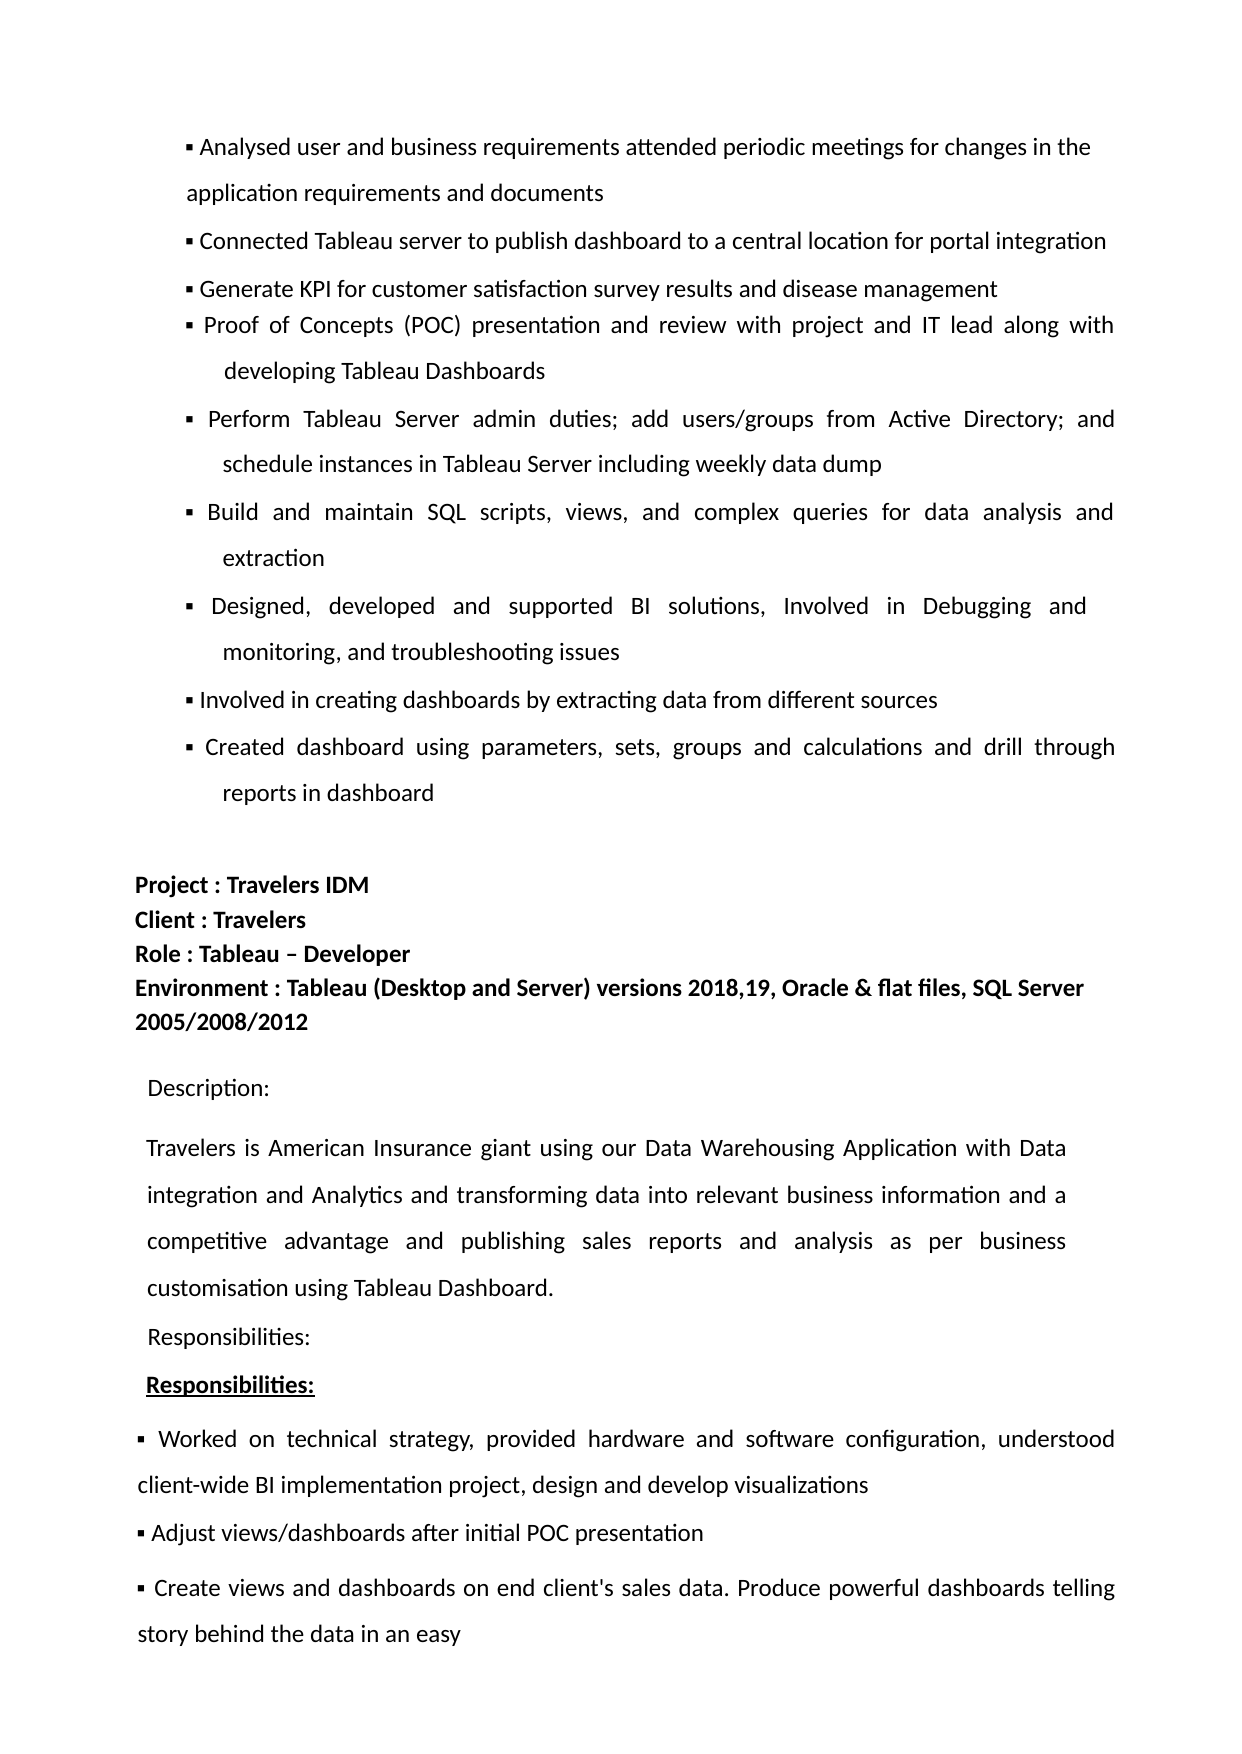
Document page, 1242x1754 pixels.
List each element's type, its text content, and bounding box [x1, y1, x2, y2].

text Project : Travelers IDM [135, 869, 1116, 900]
text 2005/2008/2012 [135, 1006, 1116, 1037]
text ▪ Connected Tableau server to publish dashboard to a central location for portal integration [185, 225, 1108, 256]
text Travelers is American Insurance giant using our Data Warehousing Application with Data integration and Analytics and transforming data into relevant business information and a competitive advantage and publishing sales reports and analysis as per business customisation using Tableau Dashboard. [146, 1132, 1067, 1303]
text ▪ Proof of Concepts (POC) presentation and review with project and IT lead along with developing Tableau Dashboards [185, 309, 1116, 385]
text Responsibilities: [146, 1369, 1116, 1399]
text ▪ Analysed user and business requirements attended periodic meetings for changes in the application requirements and documents [185, 132, 1092, 208]
text ▪ Build and maintain SQL scripts, views, and complex queries for data analysis and extraction [185, 496, 1116, 573]
text Client : Travelers [135, 904, 1116, 934]
text ▪ Created dashboard using parameters, sets, groups and calculations and drill through reports in dashboard [185, 731, 1116, 807]
text Role : Tableau – Developer [135, 938, 1116, 968]
text ▪ Generate KPI for customer satisfaction survey results and disease management [185, 273, 1116, 304]
text Responsibilities: [147, 1321, 1116, 1351]
text Environment : Tableau (Desktop and Server) versions 2018,19, Oracle & flat files, SQL Server [135, 972, 1116, 1003]
text ▪ Adjust views/dashboards after initial POC presentation [136, 1517, 1116, 1548]
text ▪ Create views and dashboards on end client's sales data. Produce powerful dashboards telling story behind the data in an easy [136, 1572, 1116, 1648]
text ▪ Involved in creating dashboards by extracting data from different sources [185, 684, 1116, 714]
text ▪ Designed, developed and supported BI solutions, Involved in Debugging and monitoring, and troubleshooting issues [185, 590, 1088, 666]
text Description: [147, 1072, 1116, 1102]
text ▪ Perform Tableau Server admin duties; add users/groups from Active Directory; and schedule instances in Tableau Server including weekly data dump [185, 403, 1116, 479]
text ▪ Worked on technical strategy, provided hardware and software configuration, understood client-wide BI implementation project, design and develop visualizations [136, 1424, 1116, 1500]
